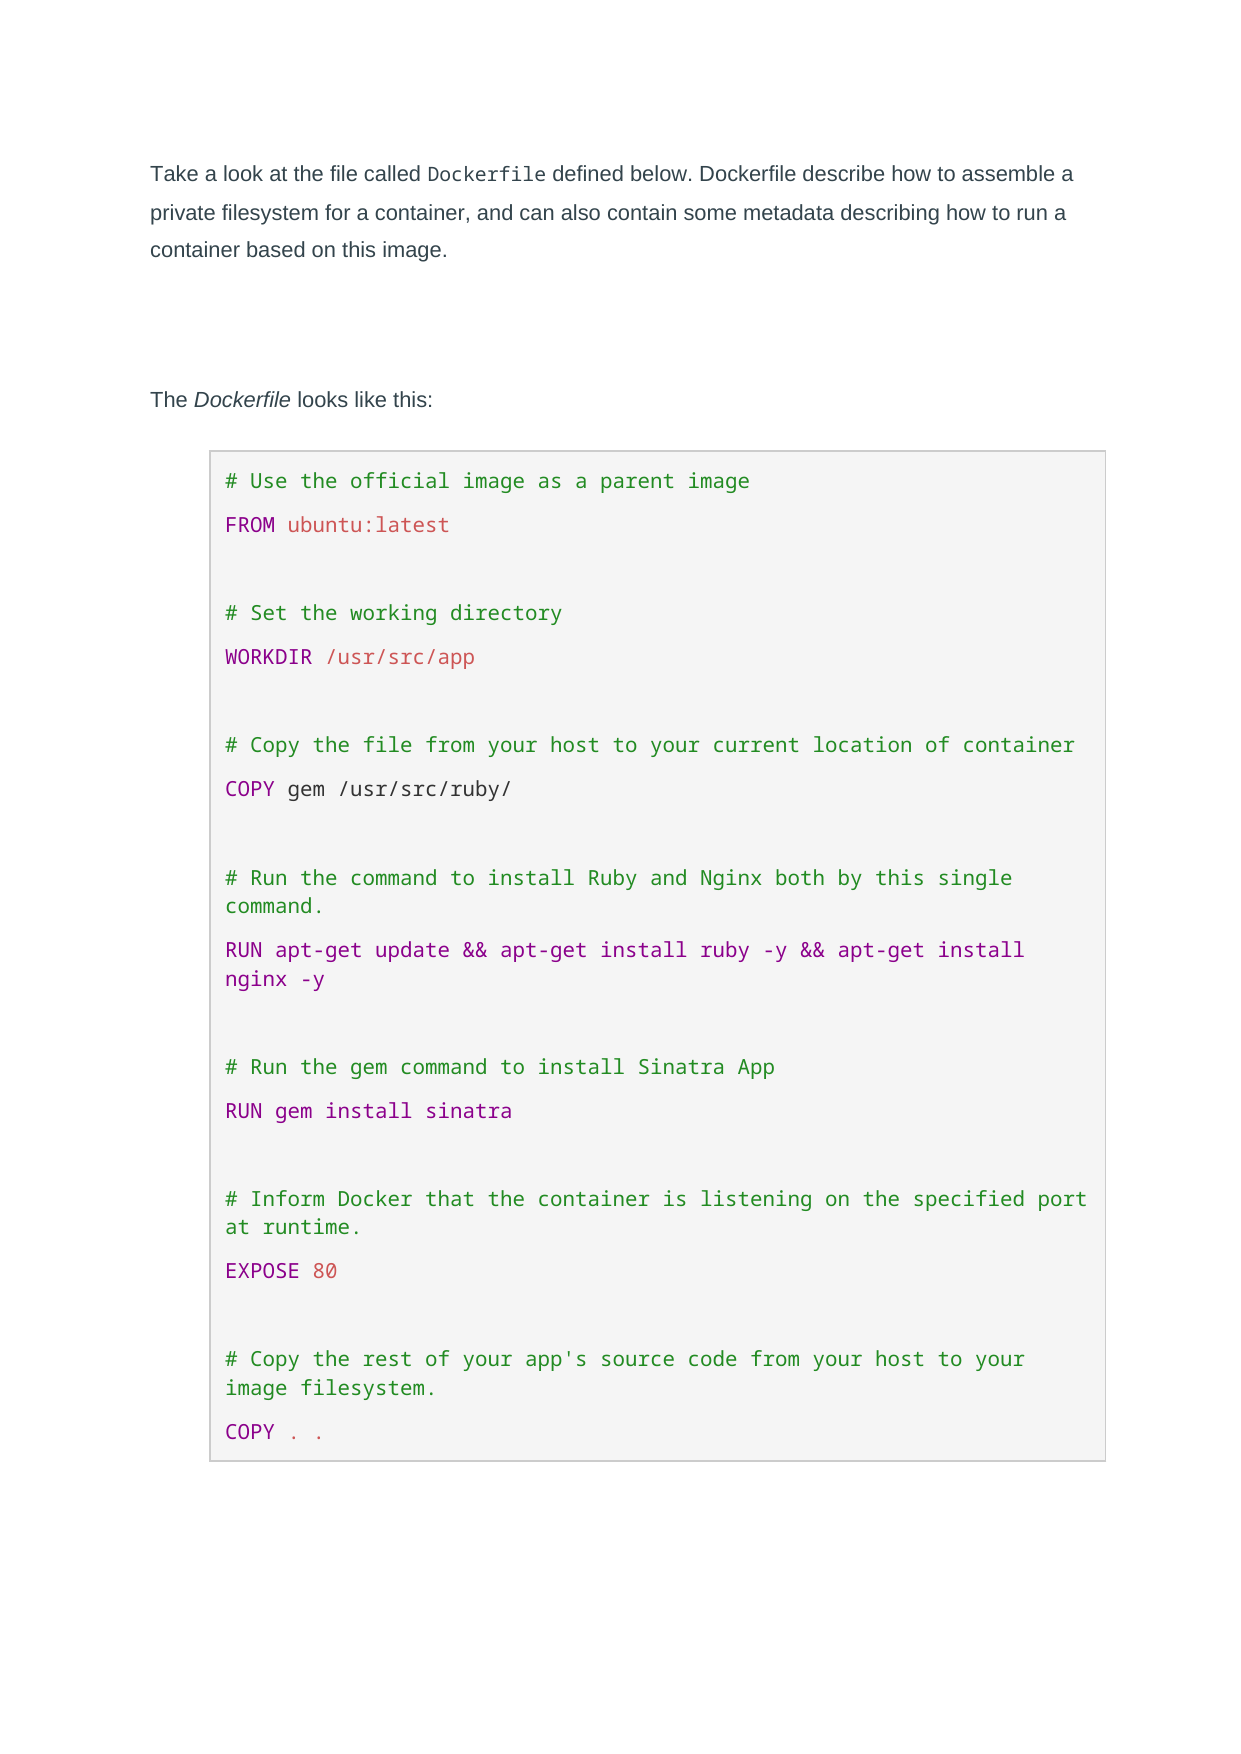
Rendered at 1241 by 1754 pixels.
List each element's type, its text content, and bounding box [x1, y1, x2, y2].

text # Copy the file from your host to your current location of container [211, 714, 1105, 758]
text # Run the command to install Ruby and Nginx both by this single command. [211, 847, 1105, 919]
text # Run the gem command to install Sinatra App [211, 1036, 1105, 1080]
text # Copy the rest of your app's source code from your host to your image filesystem. [211, 1328, 1105, 1401]
text FROM ubuntu:latest [211, 494, 1105, 538]
text Take a look at the file called Dockerfile defined below. Dockerfile describe how to assemble a private filesystem for a container, and can also contain some metadata describing how to run a container based on this image. [150, 150, 1090, 262]
text RUN apt-get update && apt-get install ruby -y && apt-get install nginx -y [211, 919, 1105, 992]
text # Use the official image as a parent image [211, 452, 1105, 494]
text WORKDIR /usr/src/app [211, 626, 1105, 670]
text The Dockerfile looks like this: [150, 375, 1090, 412]
text EXPOSE 80 [211, 1240, 1105, 1284]
text RUN gem install sinatra [211, 1080, 1105, 1124]
text # Inform Docker that the container is listening on the specified port at runtime. [211, 1168, 1105, 1240]
text COPY . . [211, 1401, 1105, 1460]
text COPY gem /usr/src/ruby/ [211, 758, 1105, 802]
text # Set the working directory [211, 582, 1105, 626]
